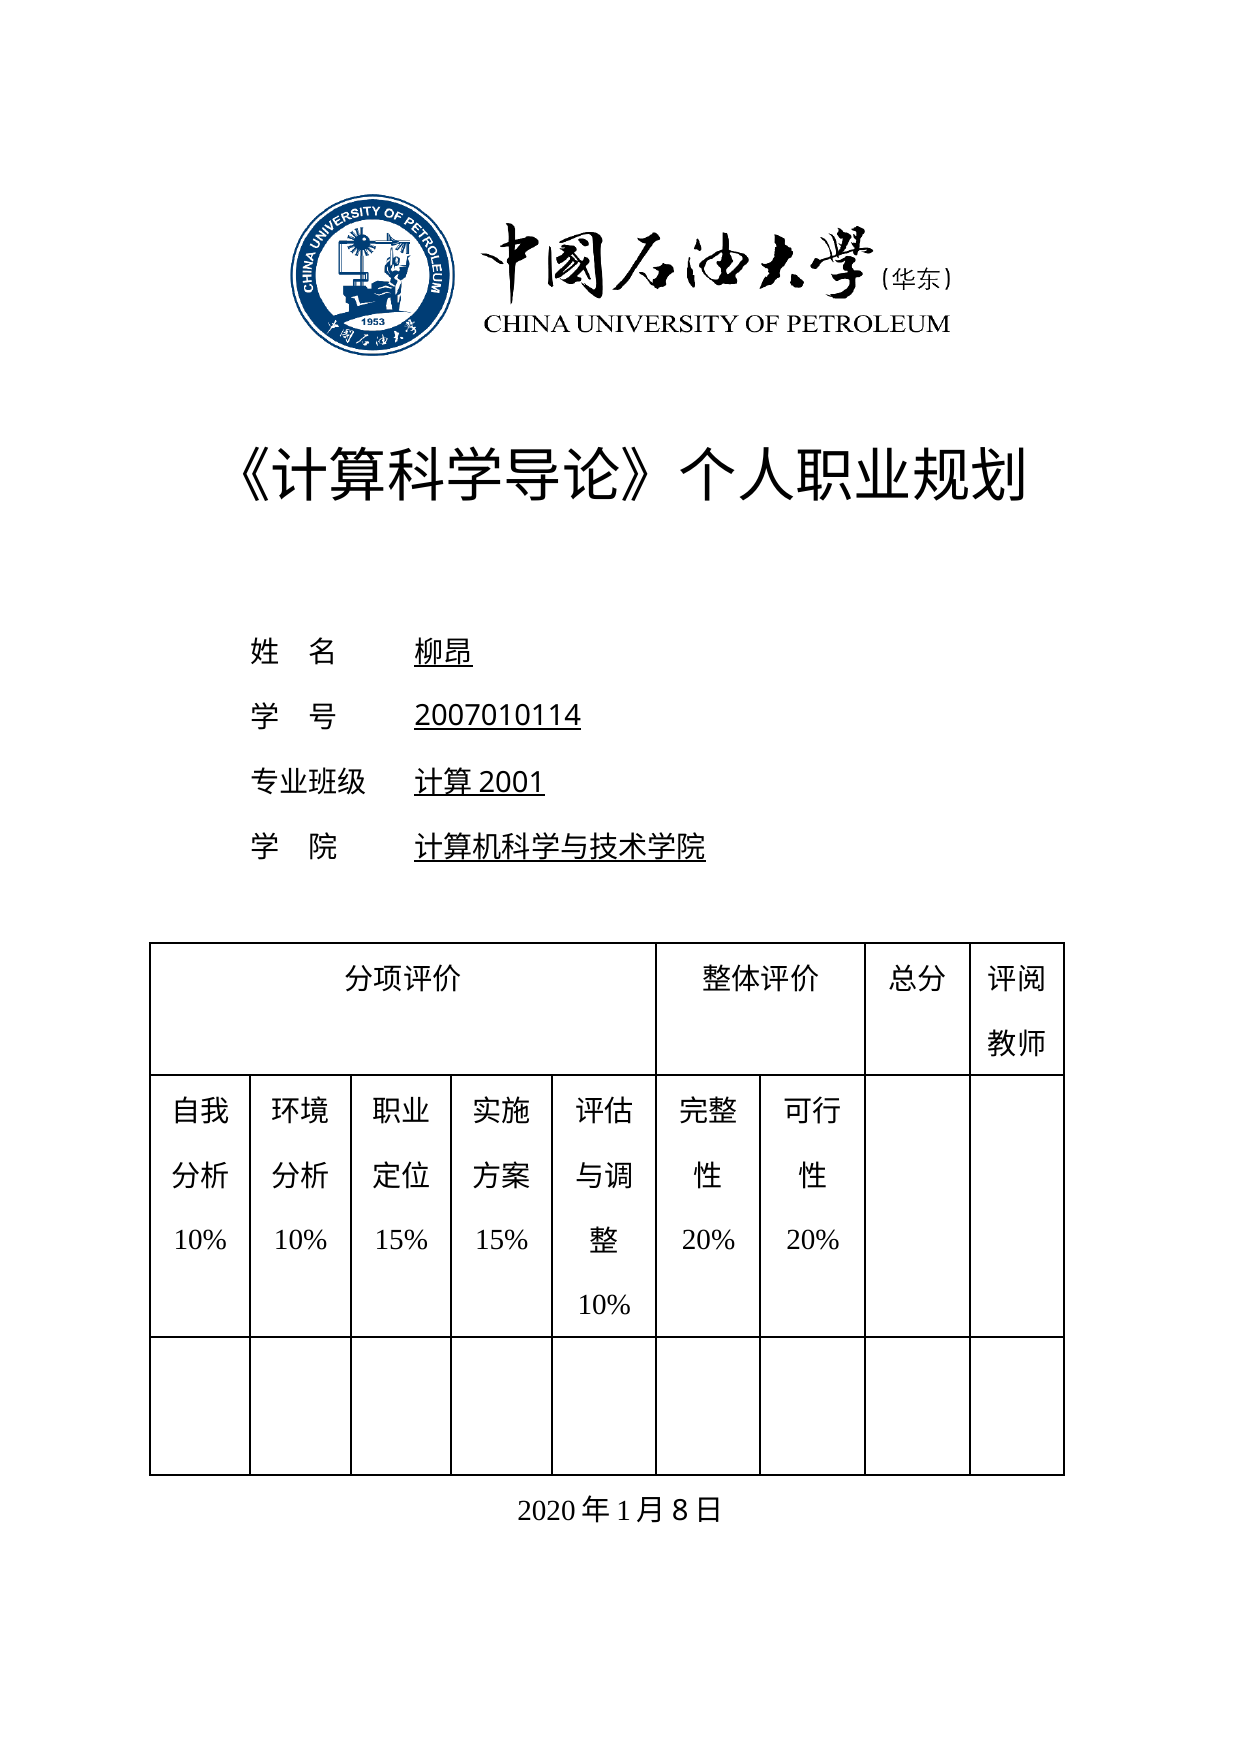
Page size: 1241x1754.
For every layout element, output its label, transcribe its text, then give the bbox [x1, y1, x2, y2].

table_cell 学 号 [239, 682, 403, 747]
table_cell 计算2001 [403, 747, 872, 812]
table_cell [151, 1338, 249, 1474]
table_cell 实施方案 15% [452, 1076, 551, 1336]
text 2020年1月8日 [187, 1476, 1053, 1541]
table_header 评阅教师 [971, 944, 1063, 1074]
table_cell 自我分析 10% [151, 1076, 249, 1336]
table_cell [971, 1338, 1063, 1474]
table_cell [251, 1338, 350, 1474]
table_header 总分 [866, 944, 969, 1074]
table_cell [866, 1076, 969, 1336]
table_cell [657, 1338, 759, 1474]
table_header 分项评价 [151, 944, 655, 1074]
table_cell [452, 1338, 551, 1474]
table_cell 完整性 20% [657, 1076, 759, 1336]
table_cell 2007010114 [403, 682, 872, 747]
table_cell [866, 1338, 969, 1474]
table_cell [553, 1338, 655, 1474]
table_cell 计算机科学与技术学院 [403, 812, 872, 877]
table_cell [352, 1338, 450, 1474]
table_header 柳昂 [403, 617, 872, 682]
table_header 整体评价 [657, 944, 864, 1074]
table_cell [971, 1076, 1063, 1336]
table_cell 评估与调整 10% [553, 1076, 655, 1336]
table_cell 专业班级 [239, 747, 403, 812]
table_cell 环境分析 10% [251, 1076, 350, 1336]
table_header 姓 名 [239, 617, 403, 682]
table_cell [761, 1338, 864, 1474]
table_cell 职业定位 15% [352, 1076, 450, 1336]
table_cell 学 院 [239, 812, 403, 877]
text 《计算科学导论》个人职业规划 [187, 422, 1053, 519]
picture [290, 194, 950, 356]
table_cell 可行性 20% [761, 1076, 864, 1336]
